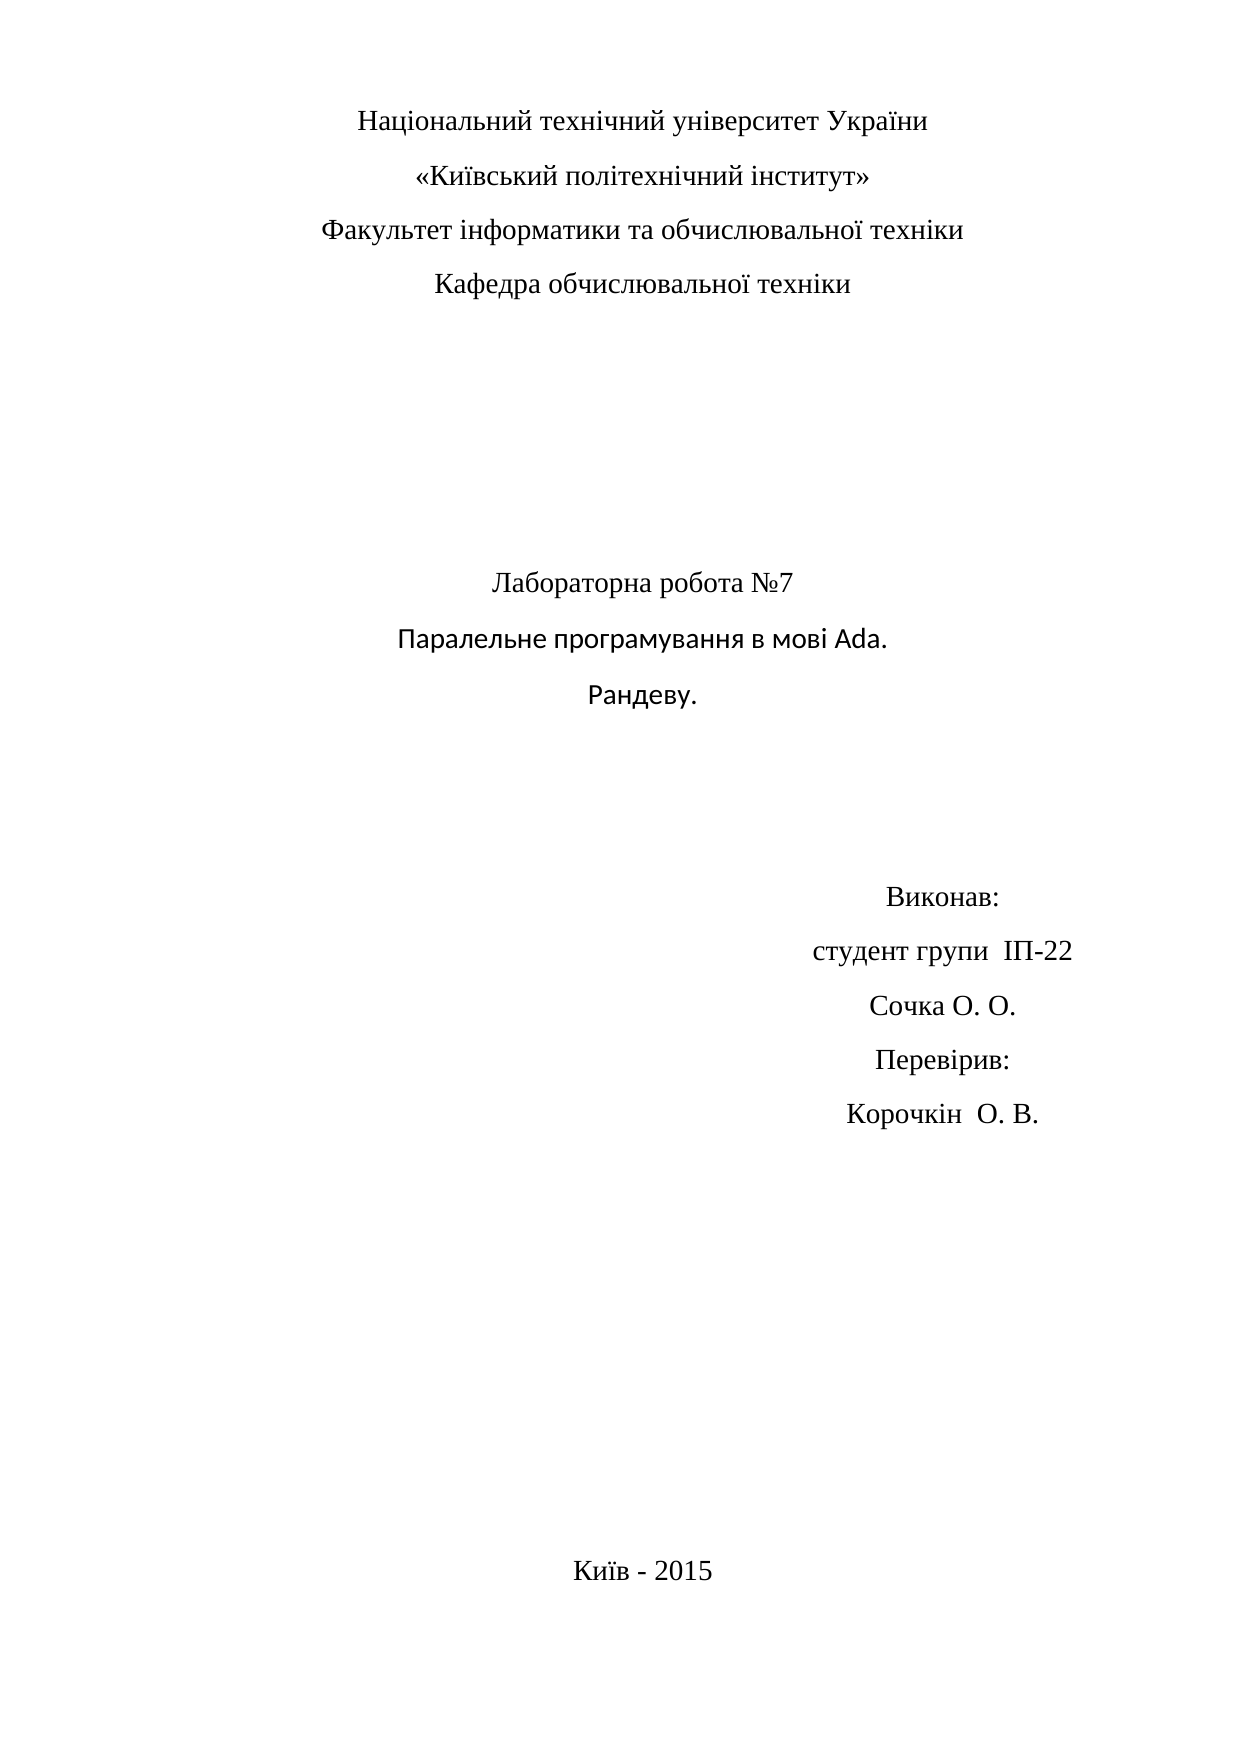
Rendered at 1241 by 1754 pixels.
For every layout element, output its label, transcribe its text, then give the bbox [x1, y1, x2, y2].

text Рандеву. [118, 676, 1167, 712]
text Корочкін О. В. [718, 1097, 1167, 1130]
text Виконав: [718, 879, 1167, 913]
text Сочка О. О. [718, 988, 1167, 1021]
text «Київський політехнічний інститут» [118, 158, 1167, 191]
text Перевірив: [718, 1042, 1167, 1076]
text Лабораторна робота №7 [118, 565, 1167, 599]
text Факультет інформатики та обчислювальної техніки [118, 212, 1167, 246]
text Паралельне програмування в мові Ada. [118, 620, 1167, 655]
text Національний технічний університет України [118, 103, 1167, 137]
text Київ - 2015 [118, 1553, 1167, 1586]
text студент групи ІП-22 [718, 933, 1167, 967]
text Кафедра обчислювальної техніки [118, 267, 1167, 300]
